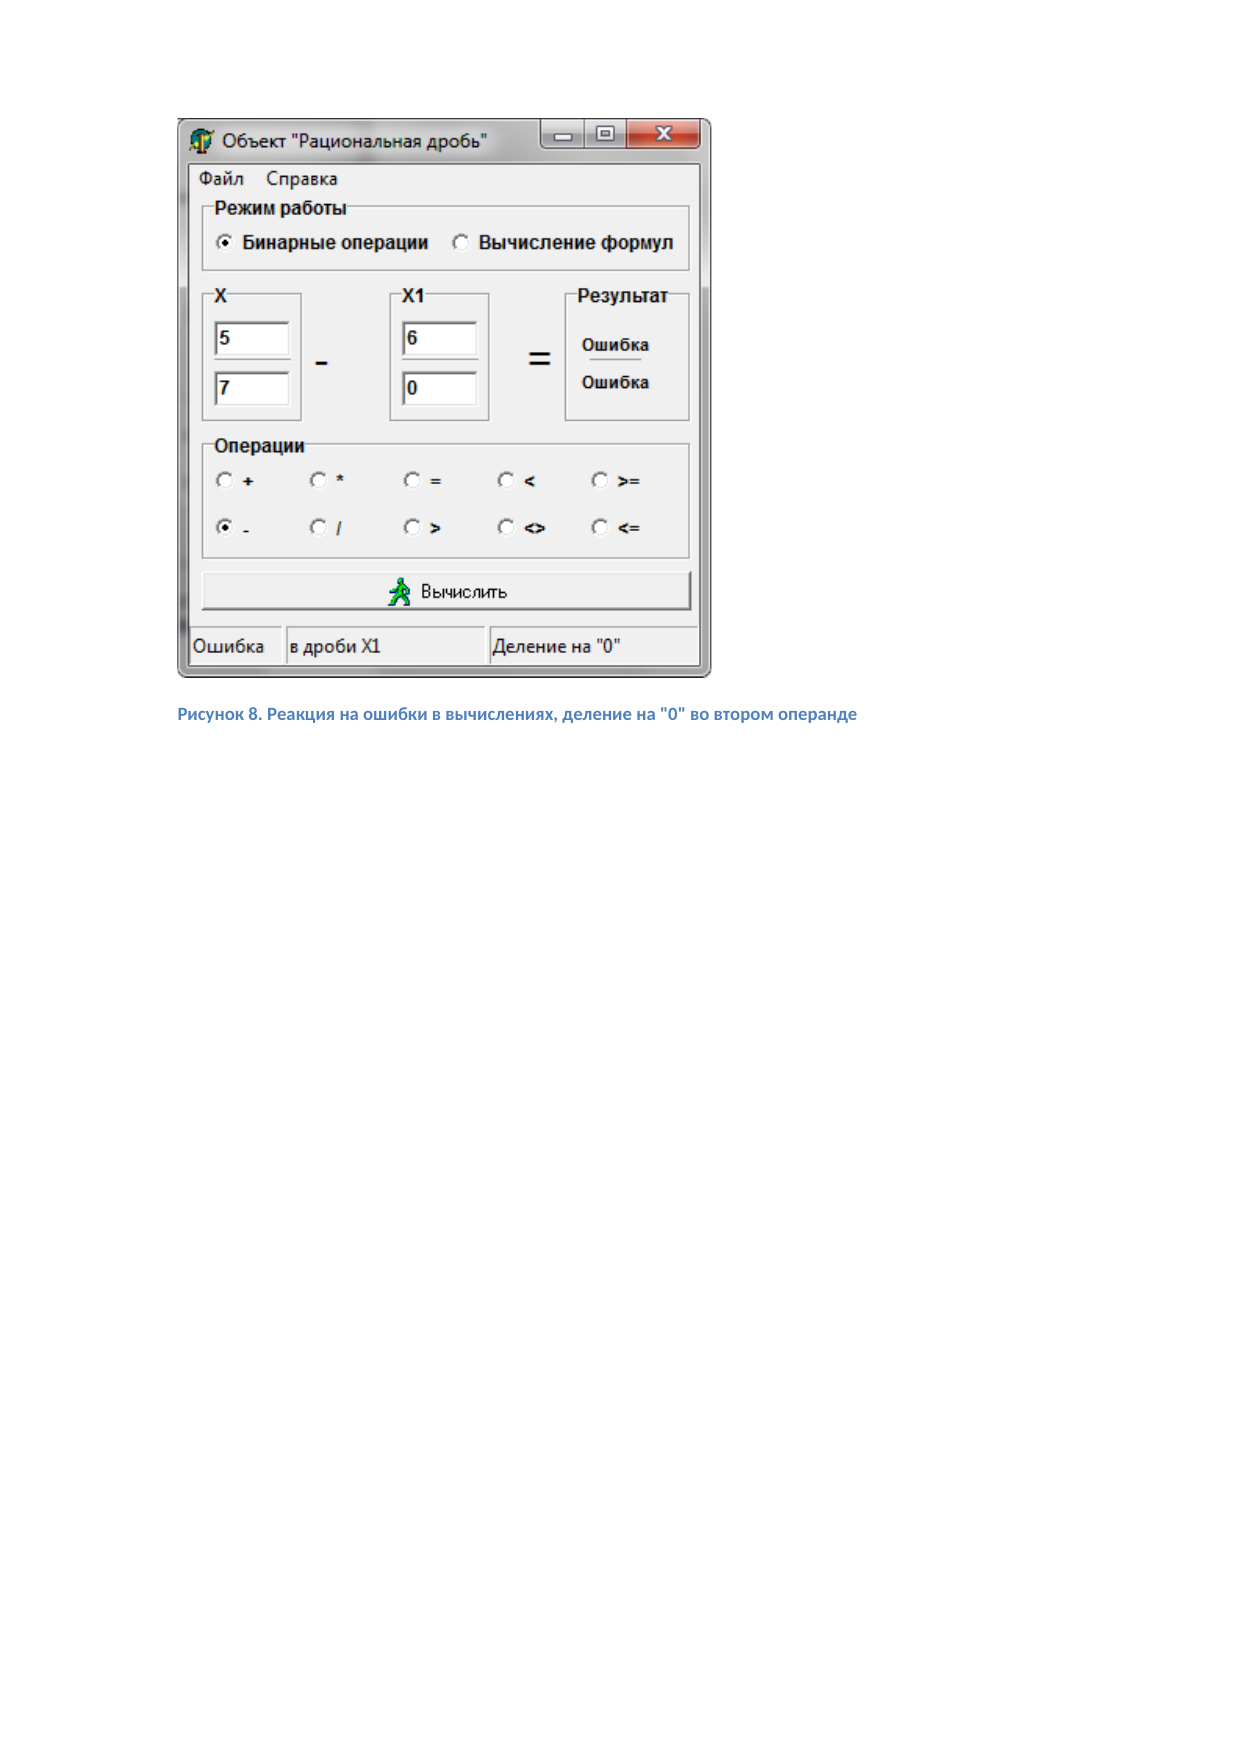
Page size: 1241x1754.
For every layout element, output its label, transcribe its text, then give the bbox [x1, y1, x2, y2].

picture [177, 118, 712, 678]
